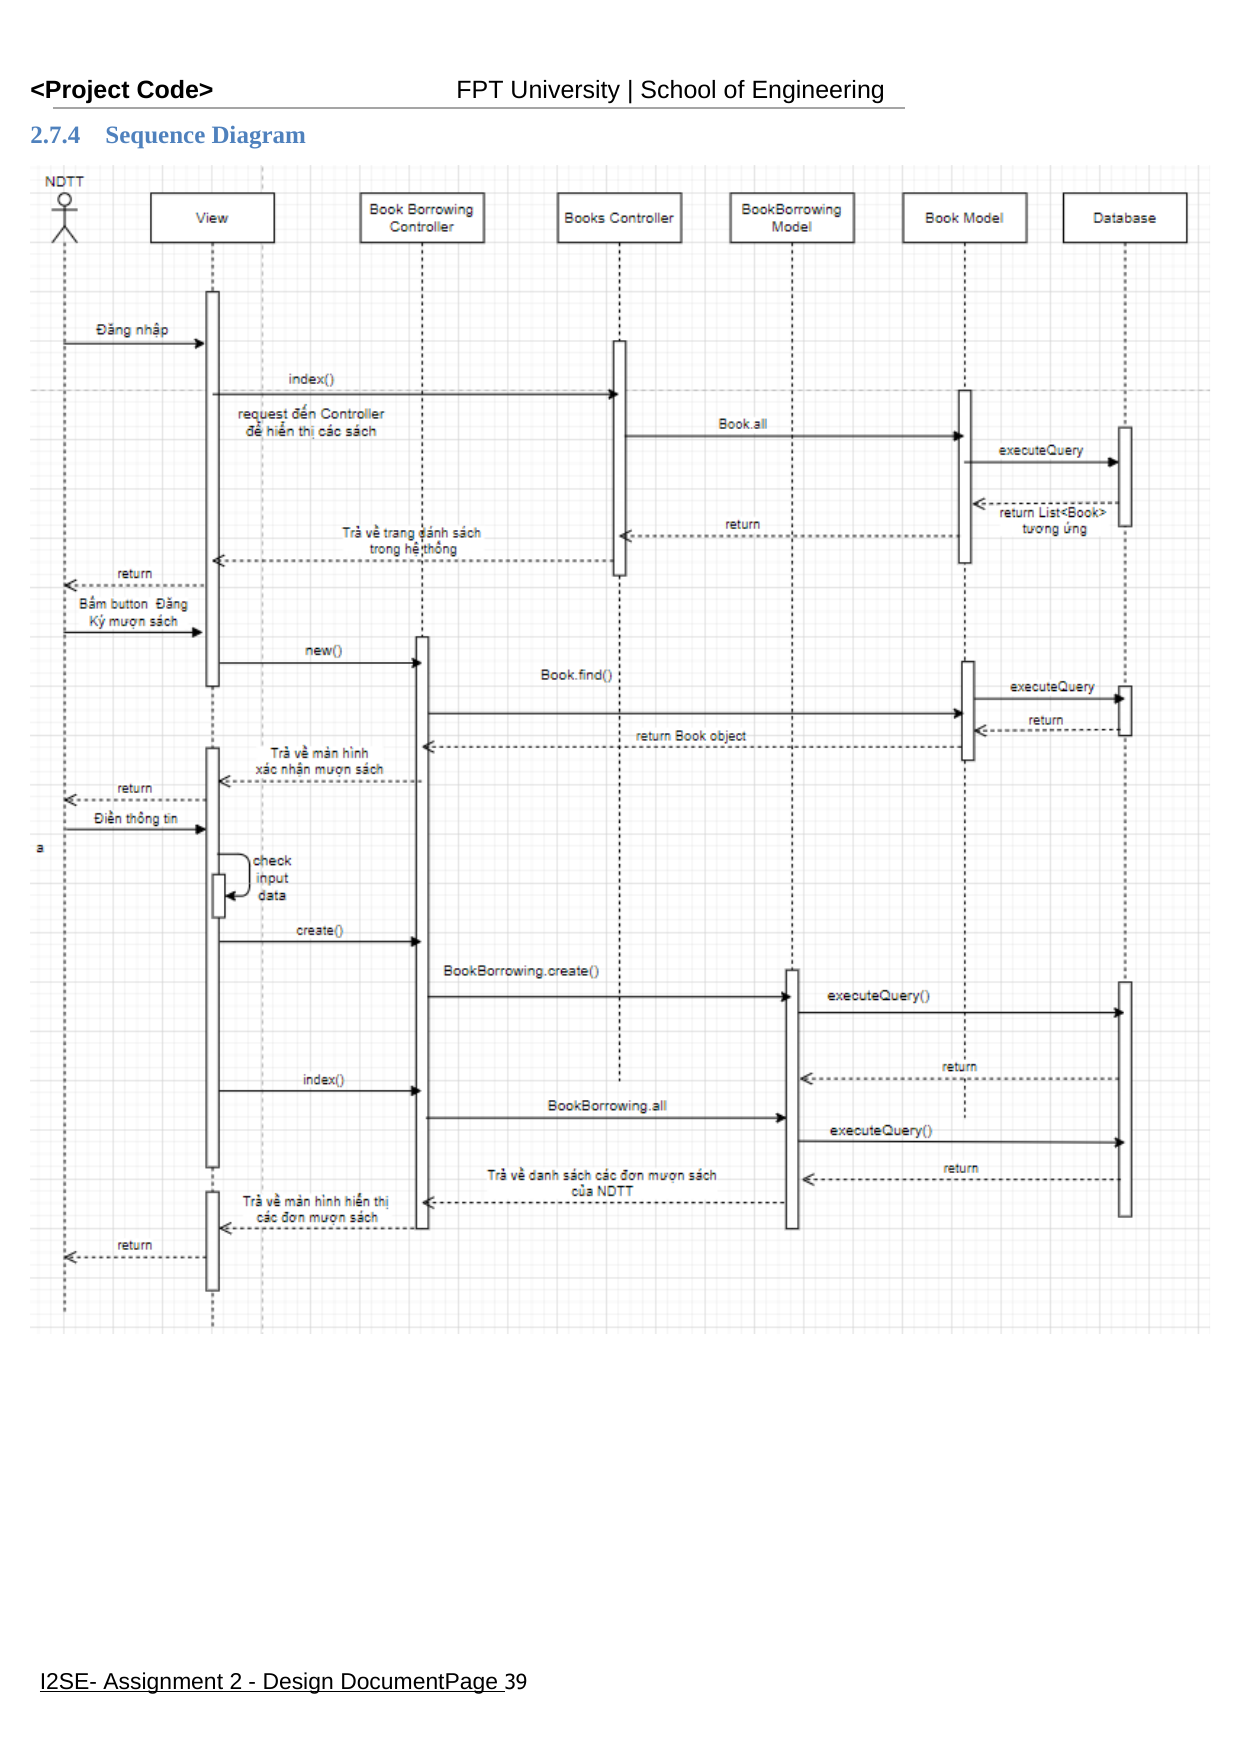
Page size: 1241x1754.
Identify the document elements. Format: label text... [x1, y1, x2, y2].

subtitle Sequence Diagram [30, 120, 1210, 148]
picture [30, 165, 1210, 1334]
